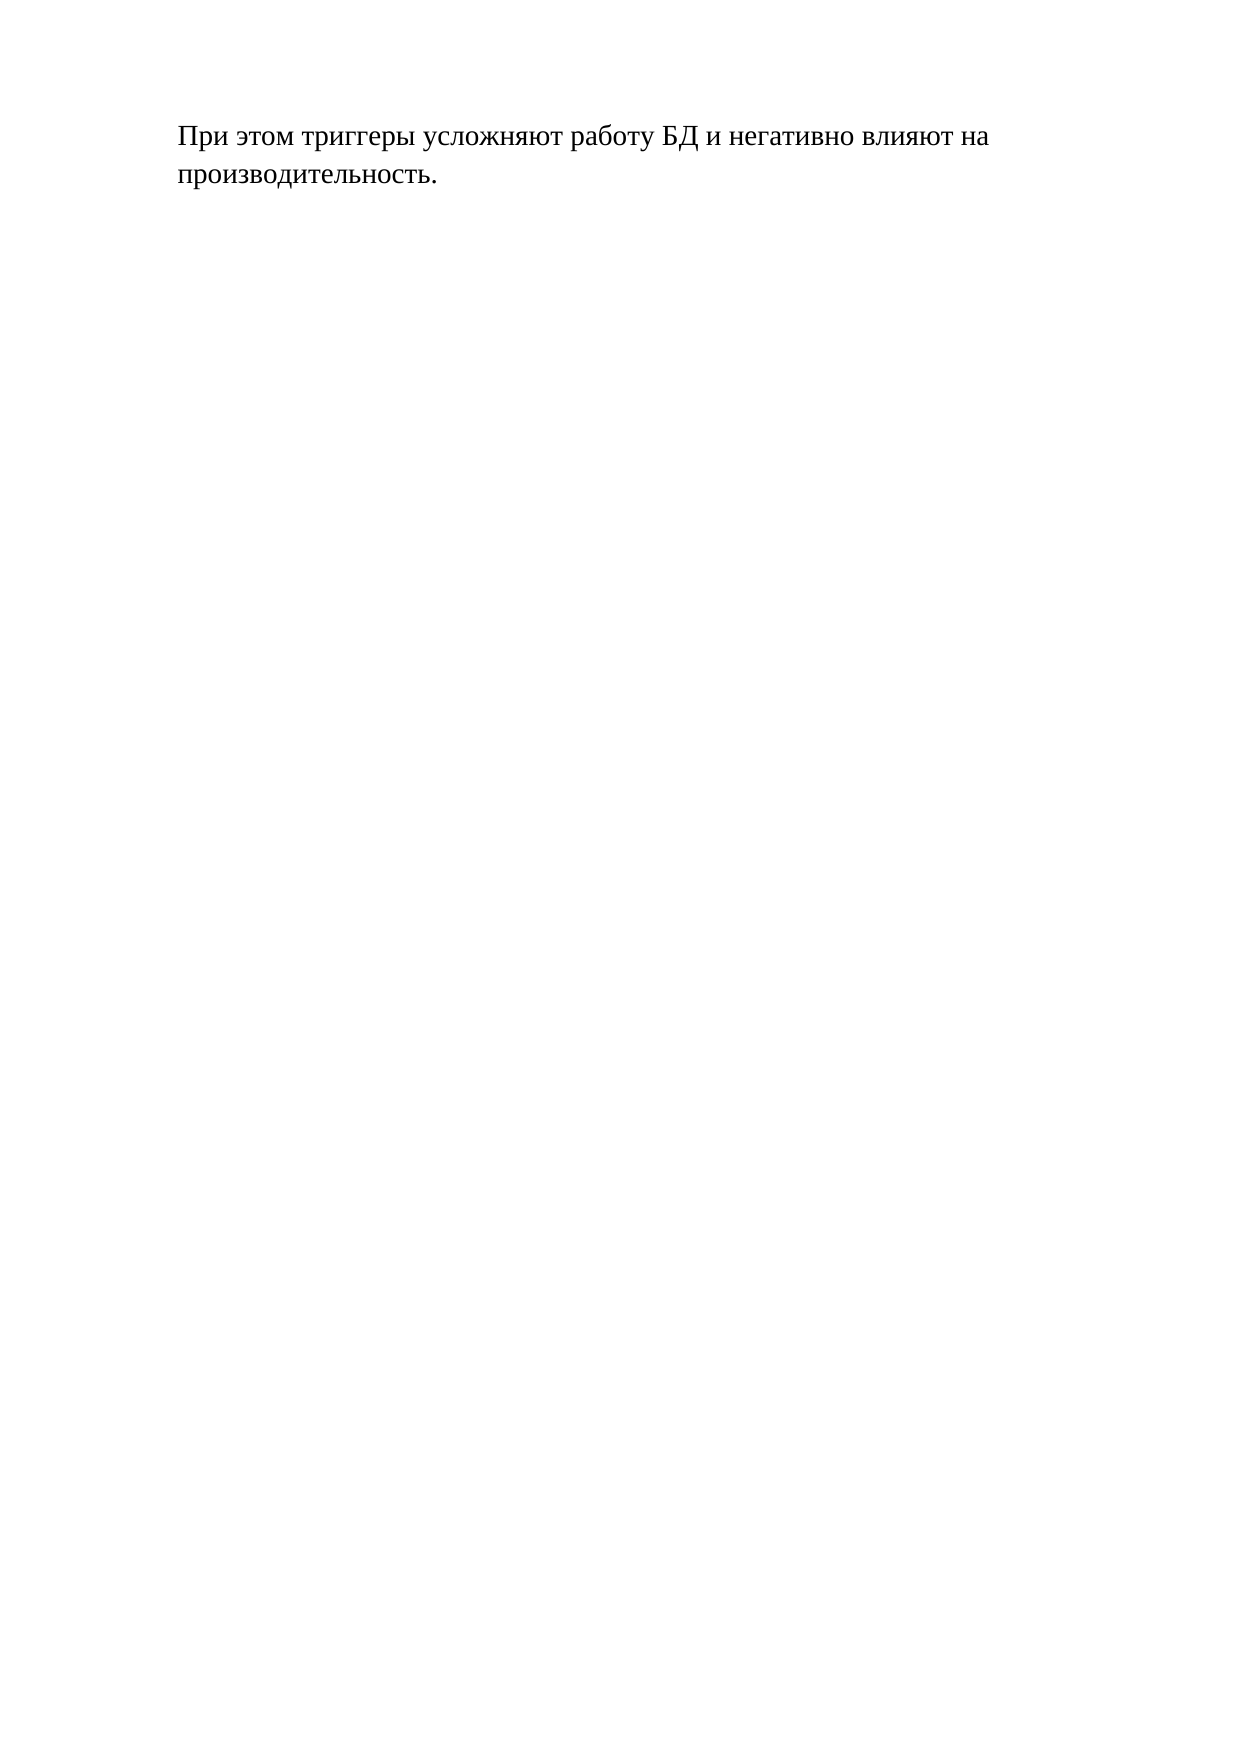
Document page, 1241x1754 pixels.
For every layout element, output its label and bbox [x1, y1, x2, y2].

text [177, 118, 1152, 190]
